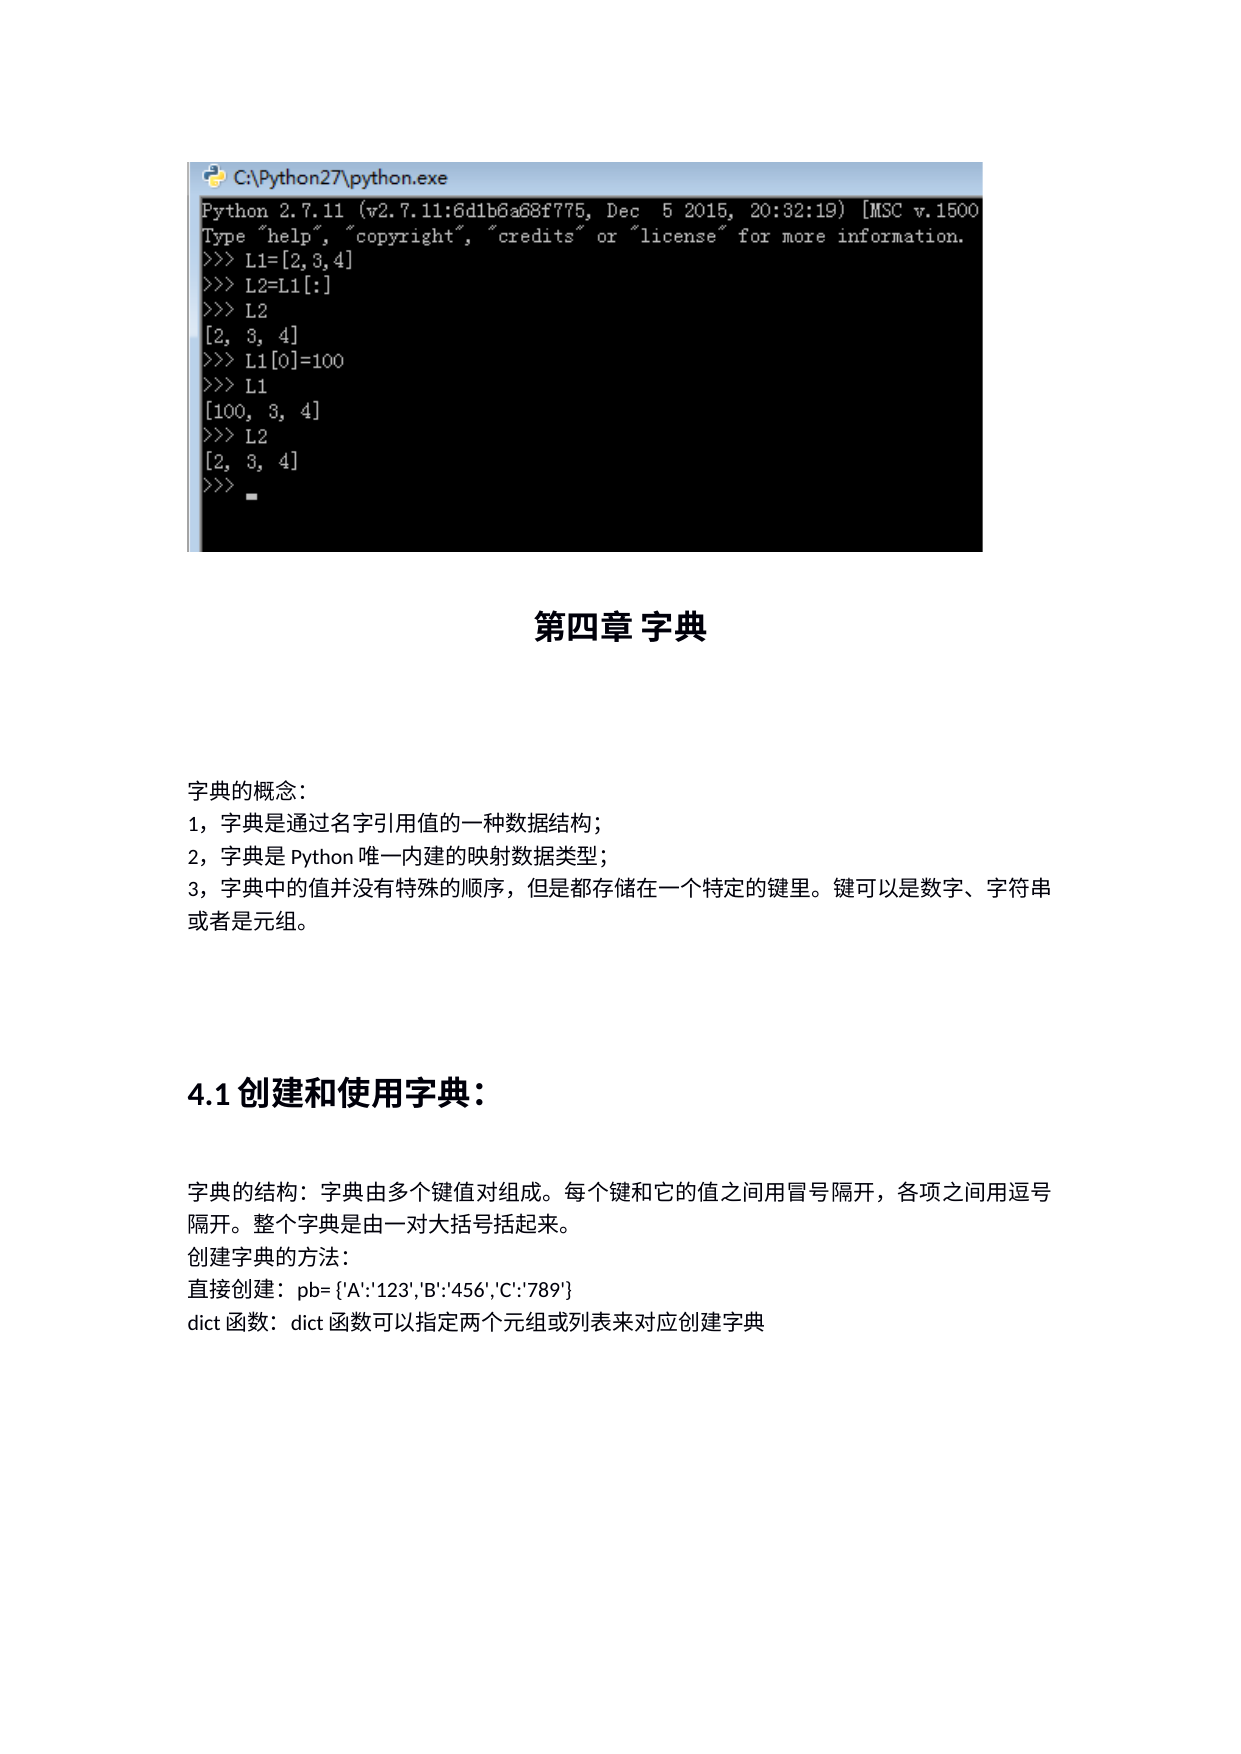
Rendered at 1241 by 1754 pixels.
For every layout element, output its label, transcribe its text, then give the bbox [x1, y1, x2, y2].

text 3，字典中的值并没有特殊的顺序，但是都存储在一个特定的键里。键可以是数字、字符串或者是元组。 [187, 871, 1053, 936]
text 1，字典是通过名字引用值的一种数据结构； [187, 806, 1053, 838]
subtitle 第四章 字典 [187, 592, 1053, 657]
text 直接创建：pb= {'A':'123','B':'456','C':'789'} [187, 1272, 1053, 1304]
text 创建字典的方法： [187, 1239, 1053, 1272]
text dict函数：dict函数可以指定两个元组或列表来对应创建字典 [187, 1304, 1053, 1337]
text 2，字典是Python唯一内建的映射数据类型； [187, 838, 1053, 871]
subtitle 4.1 创建和使用字典： [187, 1058, 1053, 1123]
text 字典的概念： [187, 773, 1053, 806]
text 字典的结构：字典由多个键值对组成。每个键和它的值之间用冒号隔开，各项之间用逗号隔开。整个字典是由一对大括号括起来。 [187, 1174, 1053, 1239]
picture [187, 162, 983, 552]
